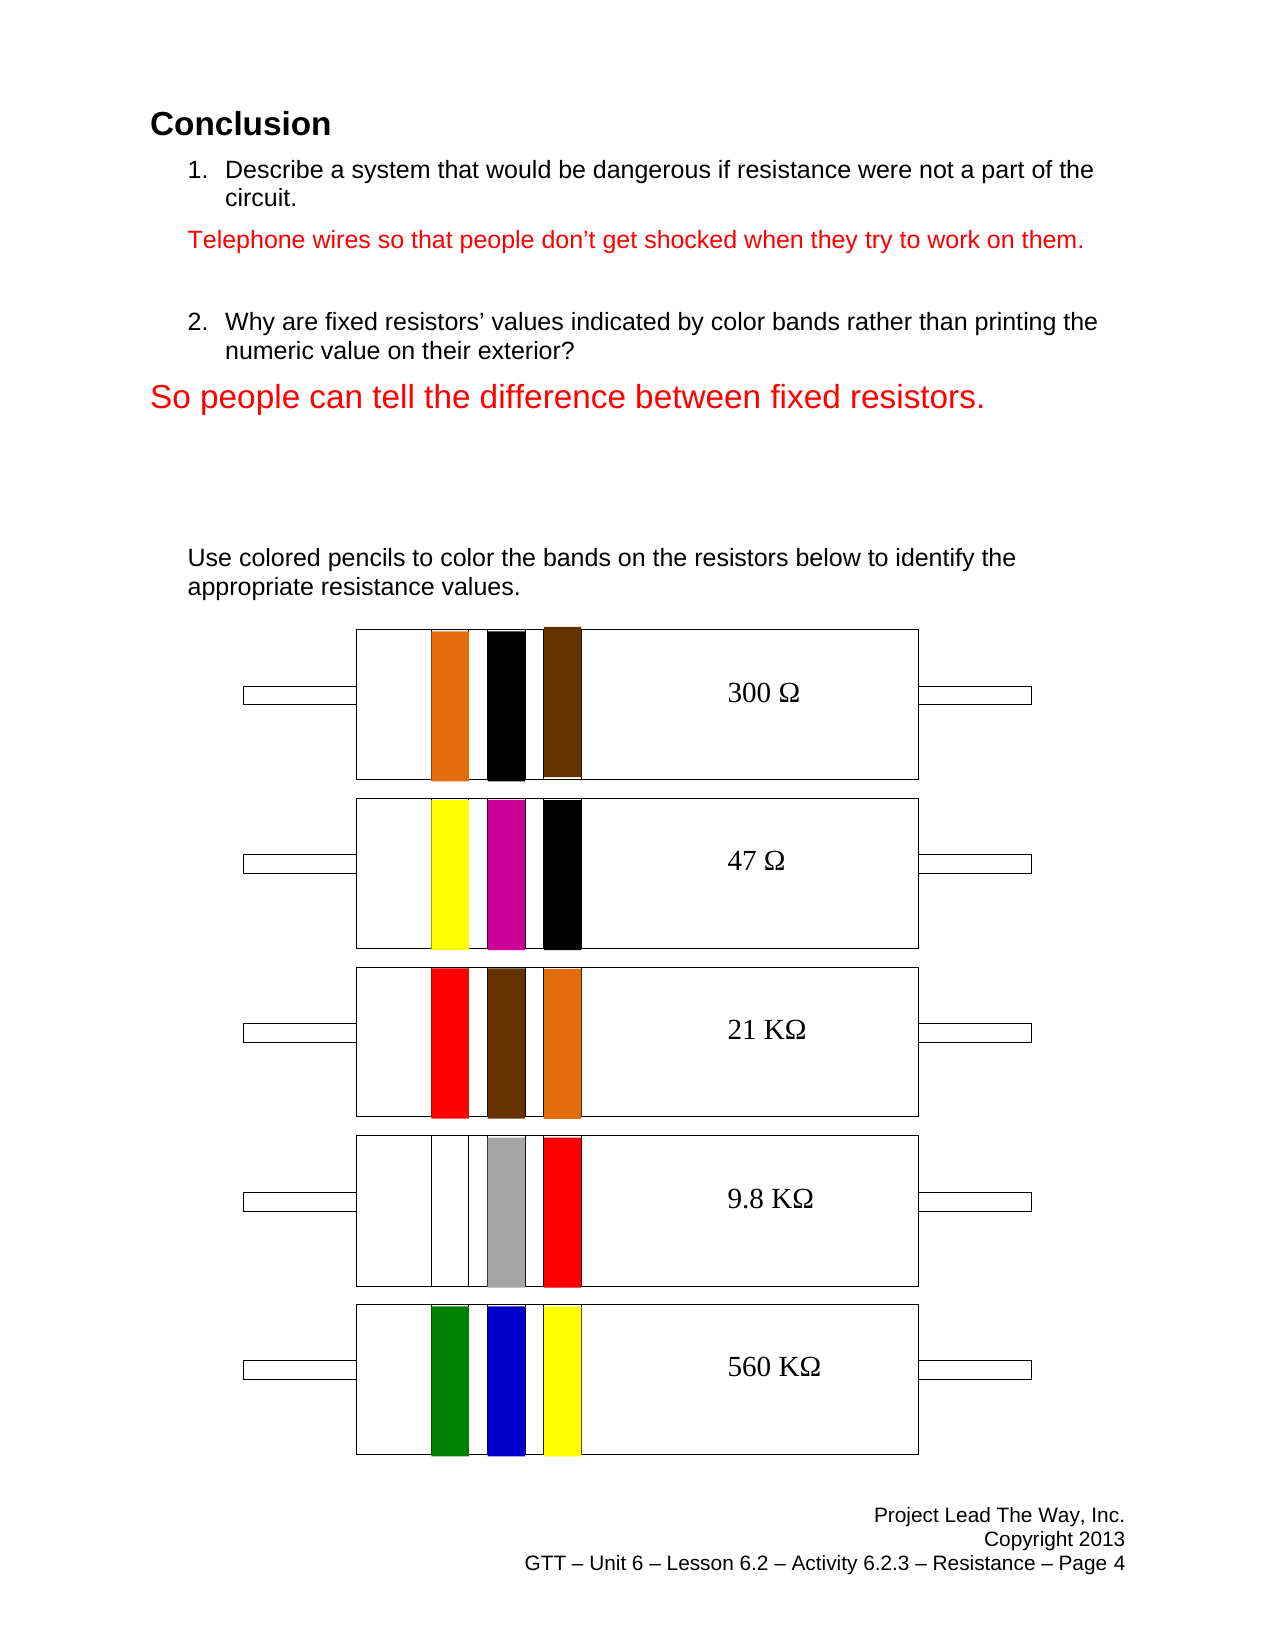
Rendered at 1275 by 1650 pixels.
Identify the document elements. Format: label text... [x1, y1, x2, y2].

text So people can tell the difference between fixed resistors. [150, 377, 1125, 416]
text Use colored pencils to color the bands on the resistors below to identify the appropriate resistance values. [187, 543, 1125, 601]
text Conclusion [150, 104, 1125, 142]
list Describe a system that would be dangerous if resistance were not a part of the circuit. [187, 155, 1125, 212]
text Why are fixed resistors’ values indicated by color bands rather than printing the numeric value on their exterior? [187, 307, 1125, 365]
list Telephone wires so that people don’t get shocked when they try to work on them. [187, 225, 1125, 253]
